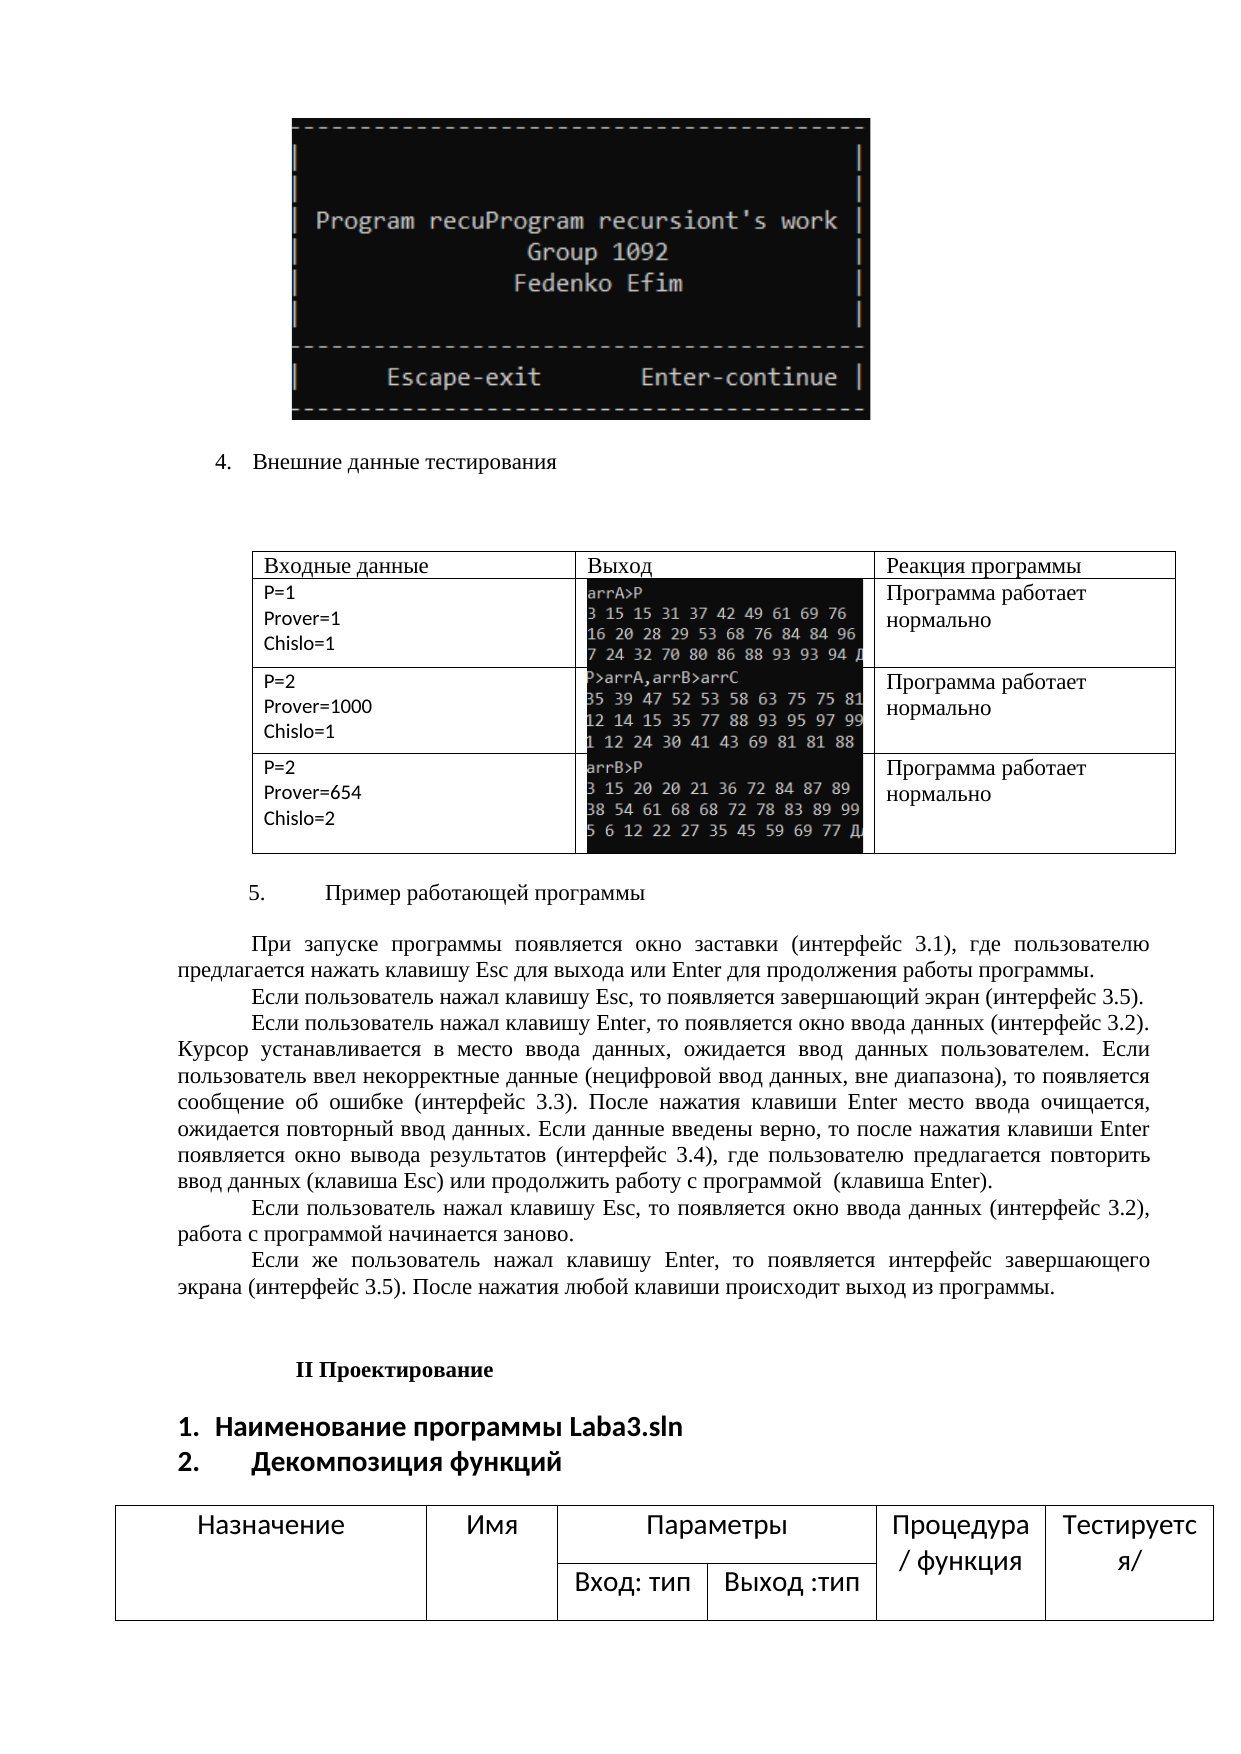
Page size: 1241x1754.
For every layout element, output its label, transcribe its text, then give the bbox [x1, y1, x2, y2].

list Если же пользователь нажал клавишу Enter, то появляется интерфейс завершающего экрана (интерфейс 3.5). После нажатия любой клавиши происходит выход из программы. [177, 1246, 1152, 1299]
list II Проектирование [248, 1356, 1152, 1383]
table_header Тестируется/ не тестируется [1046, 1506, 1213, 1620]
table_cell [576, 754, 587, 853]
text 2. Декомпозиция функций [177, 1443, 1152, 1479]
table_header Входные данные [253, 552, 575, 578]
list Внешние данные тестирования [215, 448, 1152, 474]
picture [587, 579, 864, 853]
table_header Реакция программы [875, 552, 1175, 578]
table_cell Выход :тип [708, 1564, 876, 1620]
table_cell P=2 Prover=1000 Chislo=1 [253, 668, 575, 753]
table_cell P=1 Prover=1 Chislo=1 [253, 579, 575, 667]
table_header Процедура/ функция [877, 1506, 1045, 1620]
table_cell [576, 668, 587, 753]
table_header Выход [576, 552, 874, 578]
table_header Параметры [558, 1506, 876, 1562]
table_cell Программа работает нормально [875, 579, 1175, 667]
table_cell Программа работает нормально [875, 754, 1175, 853]
list Если пользователь нажал клавишу Esc, то появляется окно ввода данных (интерфейс 3.2), работа с программой начинается заново. [177, 1194, 1152, 1246]
list Если пользователь нажал клавишу Enter, то появляется окно ввода данных (интерфейс 3.2). Курсор устанавливается в место ввода данных, ожидается ввод данных пользователем. Если пользователь ввел некорректные данные (нецифровой ввод данных, вне диапазона), то появляется сообщение об ошибке (интерфейс 3.3). После нажатия клавиши Enter место ввода очищается, ожидается повторный ввод данных. Если данные введены верно, то после нажатия клавиши Enter появляется окно вывода результатов (интерфейс 3.4), где пользователю предлагается повторить ввод данных (клавиша Esc) или продолжить работу с программой (клавиша Enter). [177, 1009, 1152, 1194]
list Наименование программы Laba3.sln [177, 1408, 1152, 1443]
table_cell Программа работает нормально [875, 668, 1175, 753]
list Если пользователь нажал клавишу Esc, то появляется завершающий экран (интерфейс 3.5). [177, 983, 1152, 1009]
list При запуске программы появляется окно заставки (интерфейс 3.1), где пользователю предлагается нажать клавишу Esc для выхода или Enter для продолжения работы программы. [177, 930, 1152, 983]
table_header Назначение [116, 1506, 426, 1620]
table_header Имя [427, 1506, 557, 1620]
table_cell [576, 579, 587, 667]
list Пример работающей программы [177, 879, 1152, 905]
table_cell Вход: тип [558, 1564, 707, 1620]
table_cell [864, 754, 874, 853]
table_cell [864, 579, 874, 667]
picture [291, 118, 871, 420]
table_cell [864, 668, 874, 753]
table_cell P=2 Prover=654 Chislo=2 [253, 754, 575, 853]
